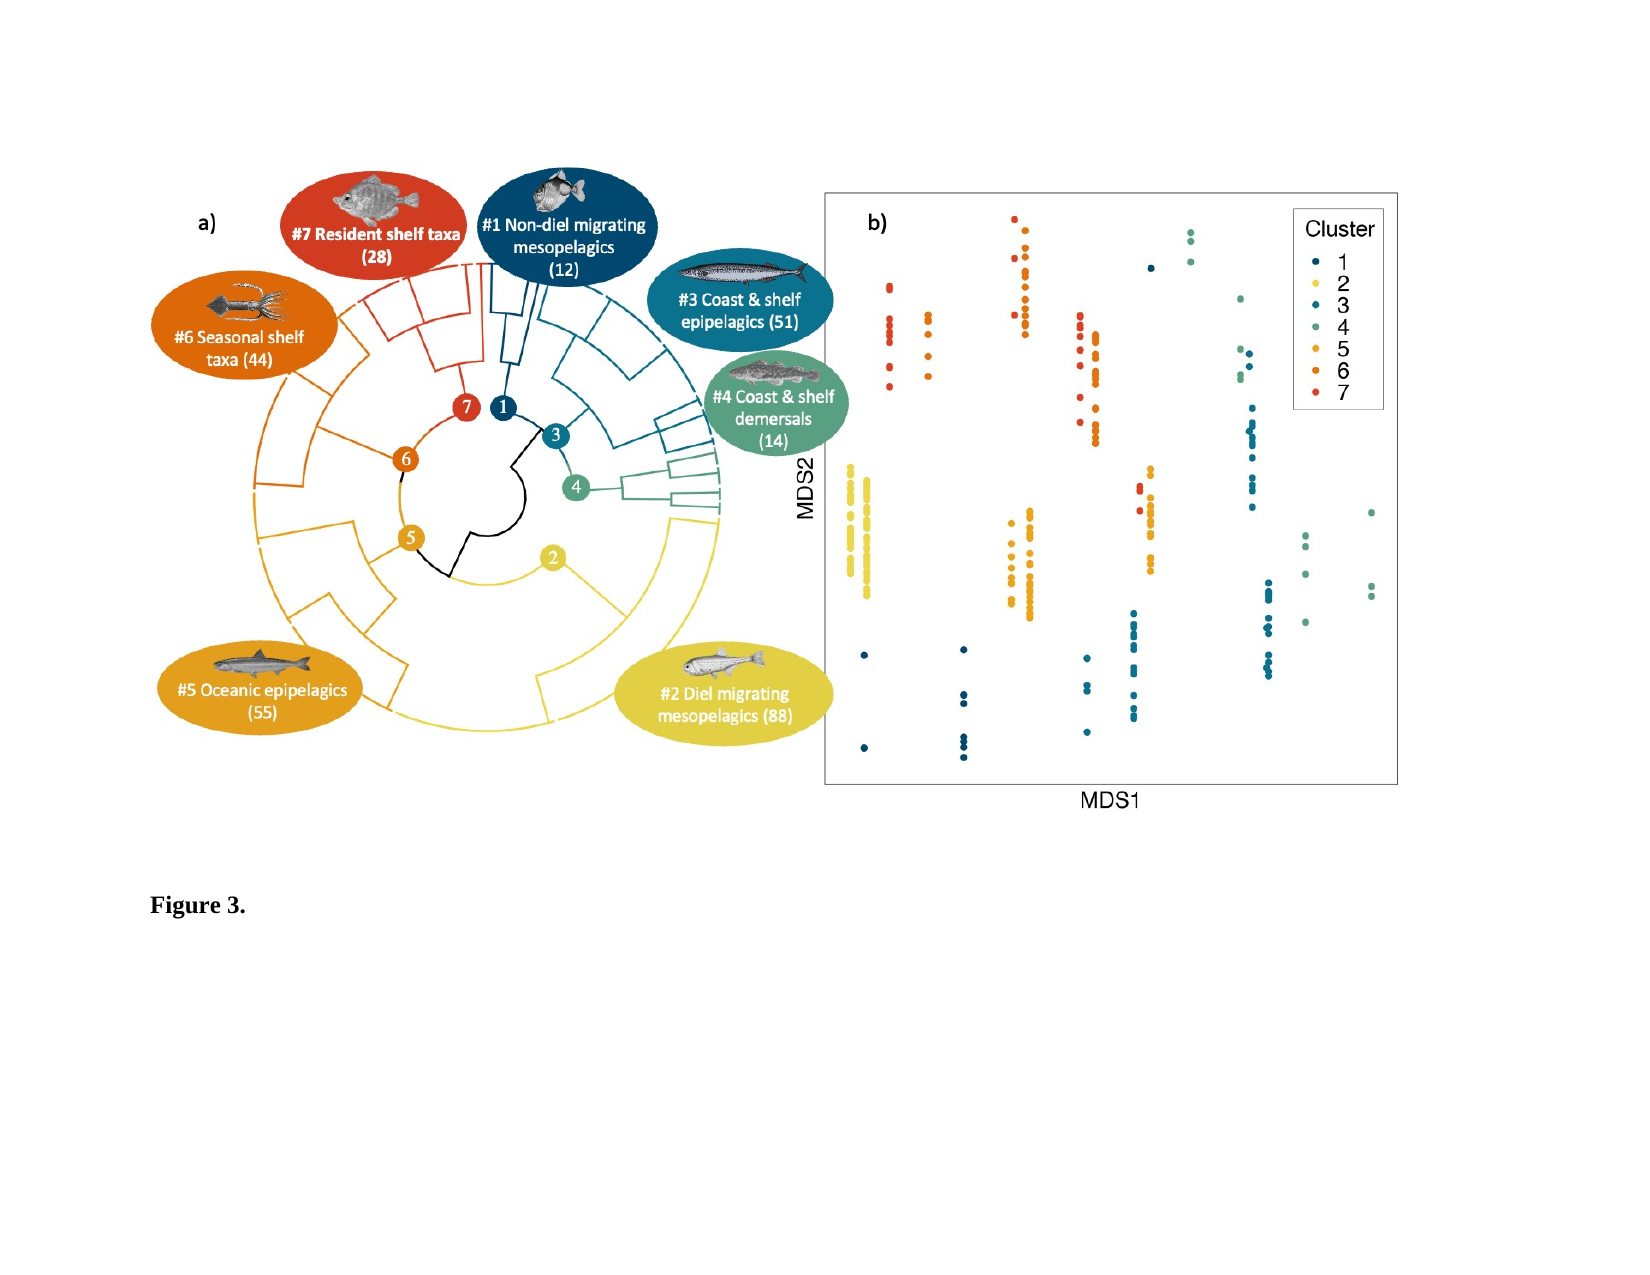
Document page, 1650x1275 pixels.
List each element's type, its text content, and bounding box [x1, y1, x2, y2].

text Figure 3. [150, 890, 1500, 919]
picture [150, 150, 1415, 864]
